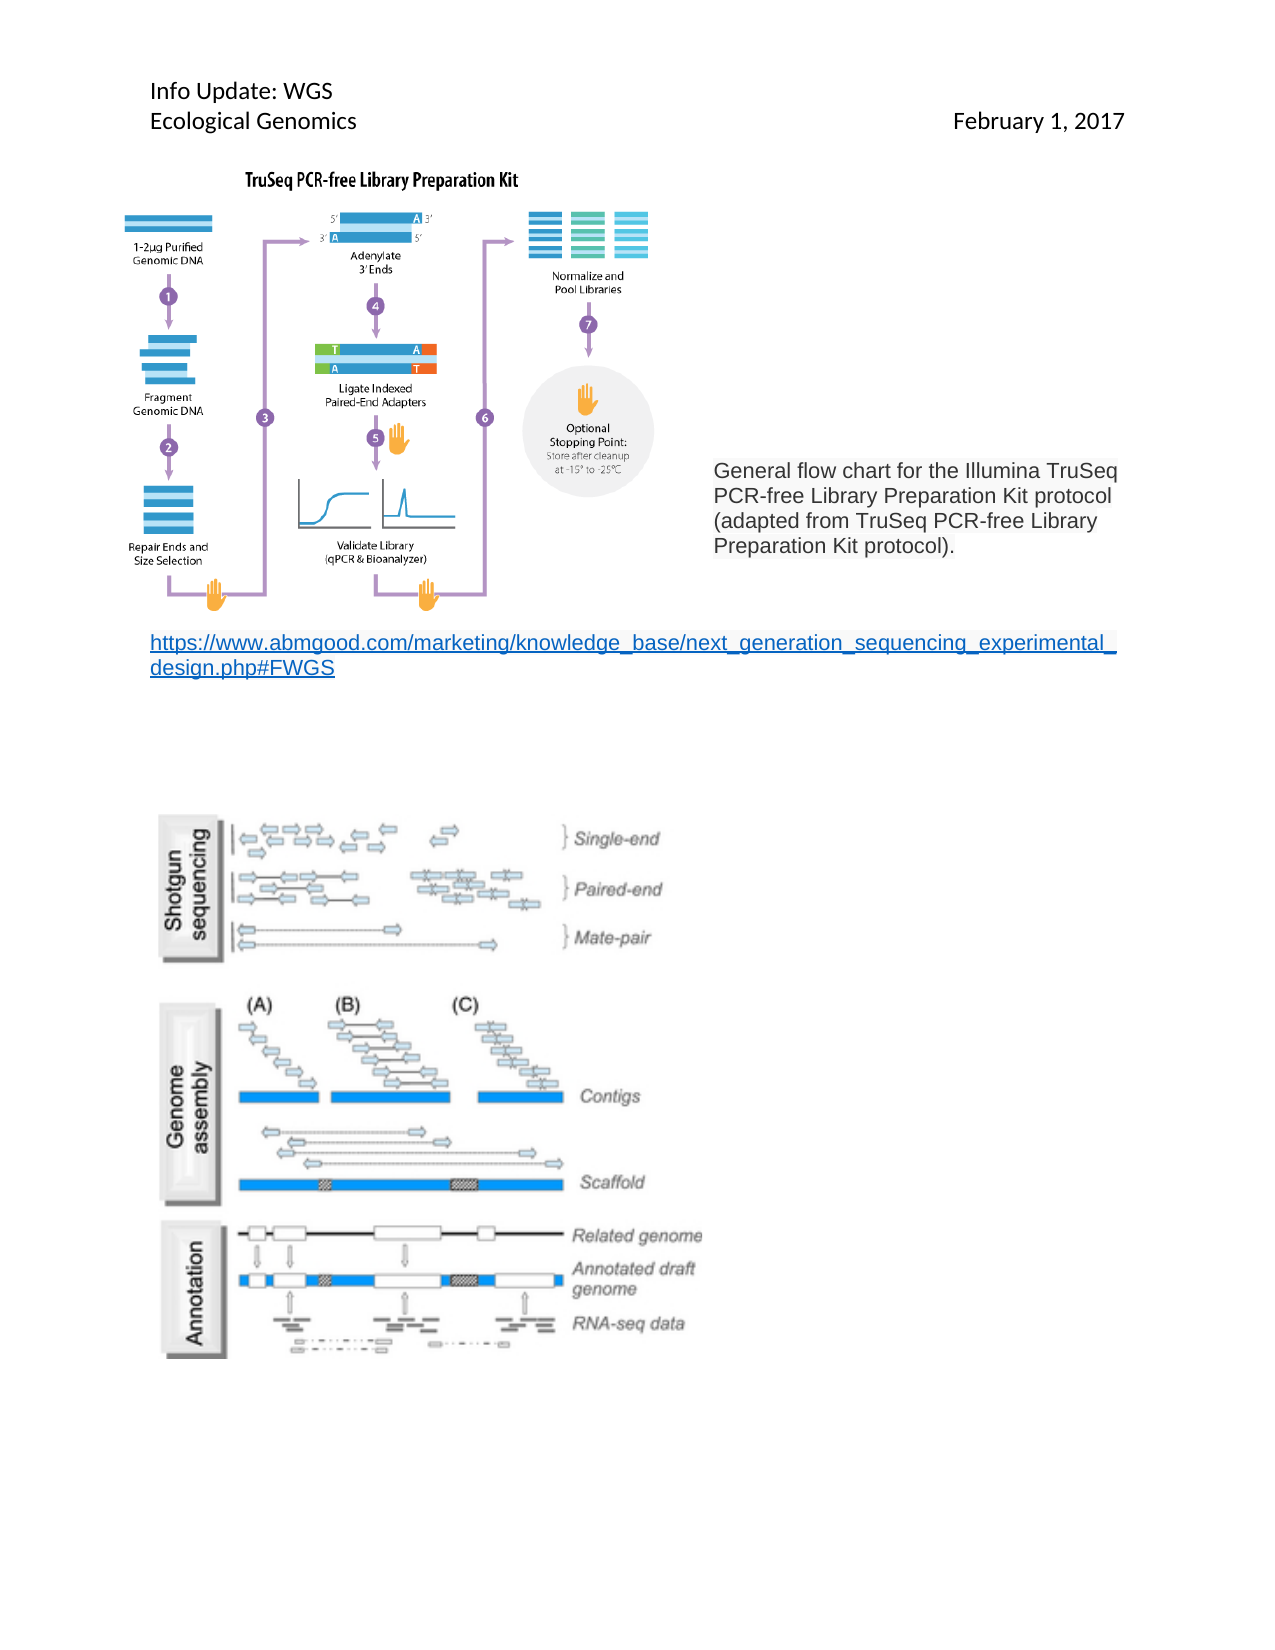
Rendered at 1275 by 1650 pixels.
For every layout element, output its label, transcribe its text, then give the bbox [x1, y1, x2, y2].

picture [83, 150, 695, 630]
picture [158, 814, 703, 1359]
text General flow chart for the Illumina TruSeq PCR-free Library Preparation Kit protocol (adapted from TruSeq PCR-free Library Preparation Kit protocol). https://www.abmgood.com/marketing/knowledge_base/next_generation_sequencing_experimental_design.php#FWGS [335, 458, 1125, 680]
